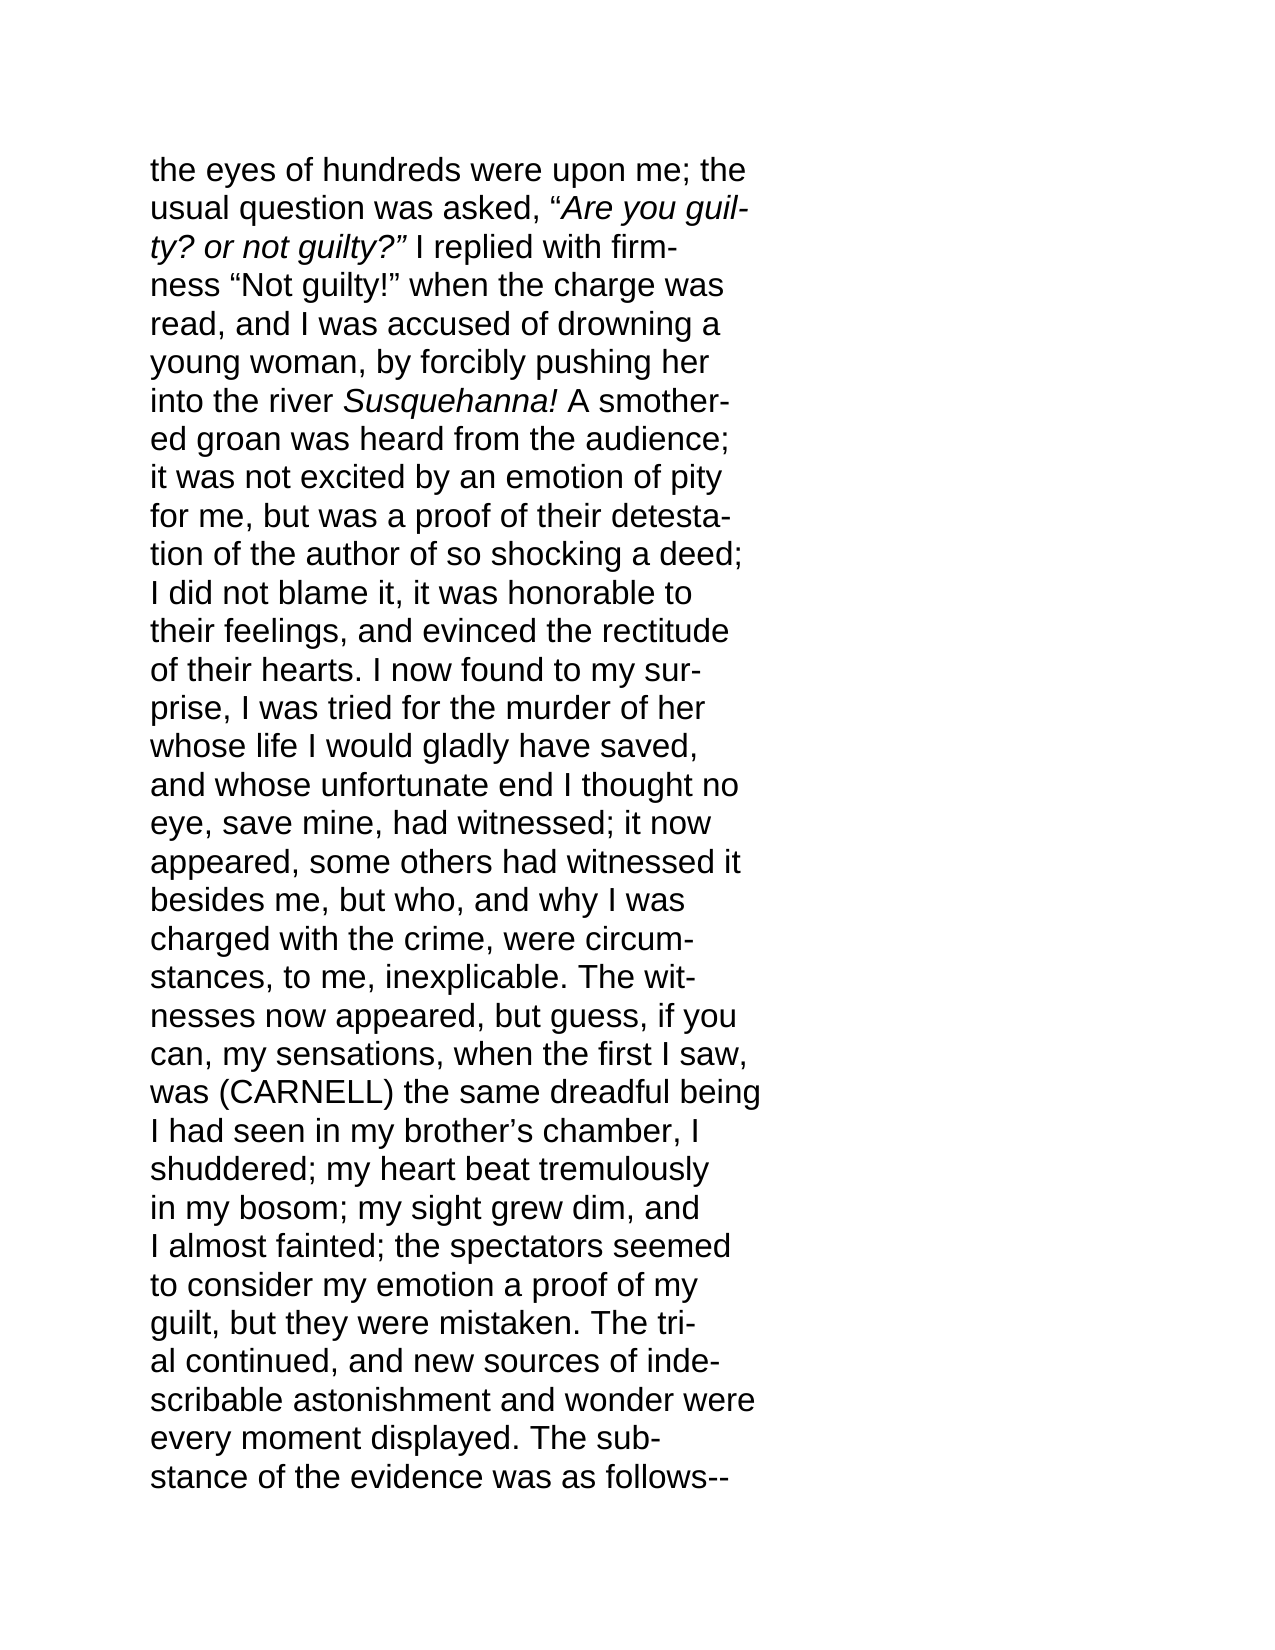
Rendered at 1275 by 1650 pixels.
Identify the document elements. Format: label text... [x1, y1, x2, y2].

text for me, but was a proof of their detesta- [150, 496, 1125, 534]
text eye, save mine, had witnessed; it now [150, 803, 1125, 842]
text tion of the author of so shocking a deed; [150, 534, 1125, 573]
text the eyes of hundreds were upon me; the [150, 150, 1125, 188]
text nesses now appeared, but guess, if you [150, 996, 1125, 1034]
text ness “Not guilty!” when the charge was [150, 265, 1125, 304]
text it was not excited by an emotion of pity [150, 457, 1125, 496]
text scribable astonishment and wonder were [150, 1380, 1125, 1418]
text of their hearts. I now found to my sur- [150, 650, 1125, 688]
text ty? or not guilty?” I replied with firm- [150, 227, 1125, 265]
text besides me, but who, and why I was [150, 880, 1125, 919]
text to consider my emotion a proof of my [150, 1265, 1125, 1303]
text was (CARNELL) the same dreadful being [150, 1072, 1125, 1111]
text prise, I was tried for the murder of her [150, 688, 1125, 727]
text stances, to me, inexplicable. The wit- [150, 957, 1125, 996]
text in my bosom; my sight grew dim, and [150, 1188, 1125, 1226]
text I did not blame it, it was honorable to [150, 573, 1125, 611]
text I had seen in my brother’s chamber, I [150, 1111, 1125, 1149]
text young woman, by forcibly pushing her [150, 342, 1125, 381]
text al continued, and new sources of inde- [150, 1342, 1125, 1380]
text ed groan was heard from the audience; [150, 419, 1125, 457]
text guilt, but they were mistaken. The tri- [150, 1303, 1125, 1342]
text their feelings, and evinced the rectitude [150, 611, 1125, 650]
text appeared, some others had witnessed it [150, 842, 1125, 880]
text can, my sensations, when the first I saw, [150, 1034, 1125, 1072]
text stance of the evidence was as follows-- [150, 1457, 1125, 1495]
text whose life I would gladly have saved, [150, 727, 1125, 765]
text every moment displayed. The sub- [150, 1418, 1125, 1457]
text into the river Susquehanna! A smother- [150, 381, 1125, 419]
text I almost fainted; the spectators seemed [150, 1226, 1125, 1265]
text and whose unfortunate end I thought no [150, 765, 1125, 803]
text read, and I was accused of drowning a [150, 304, 1125, 342]
text shuddered; my heart beat tremulously [150, 1149, 1125, 1188]
text charged with the crime, were circum- [150, 919, 1125, 957]
text usual question was asked, “Are you guil- [150, 188, 1125, 227]
